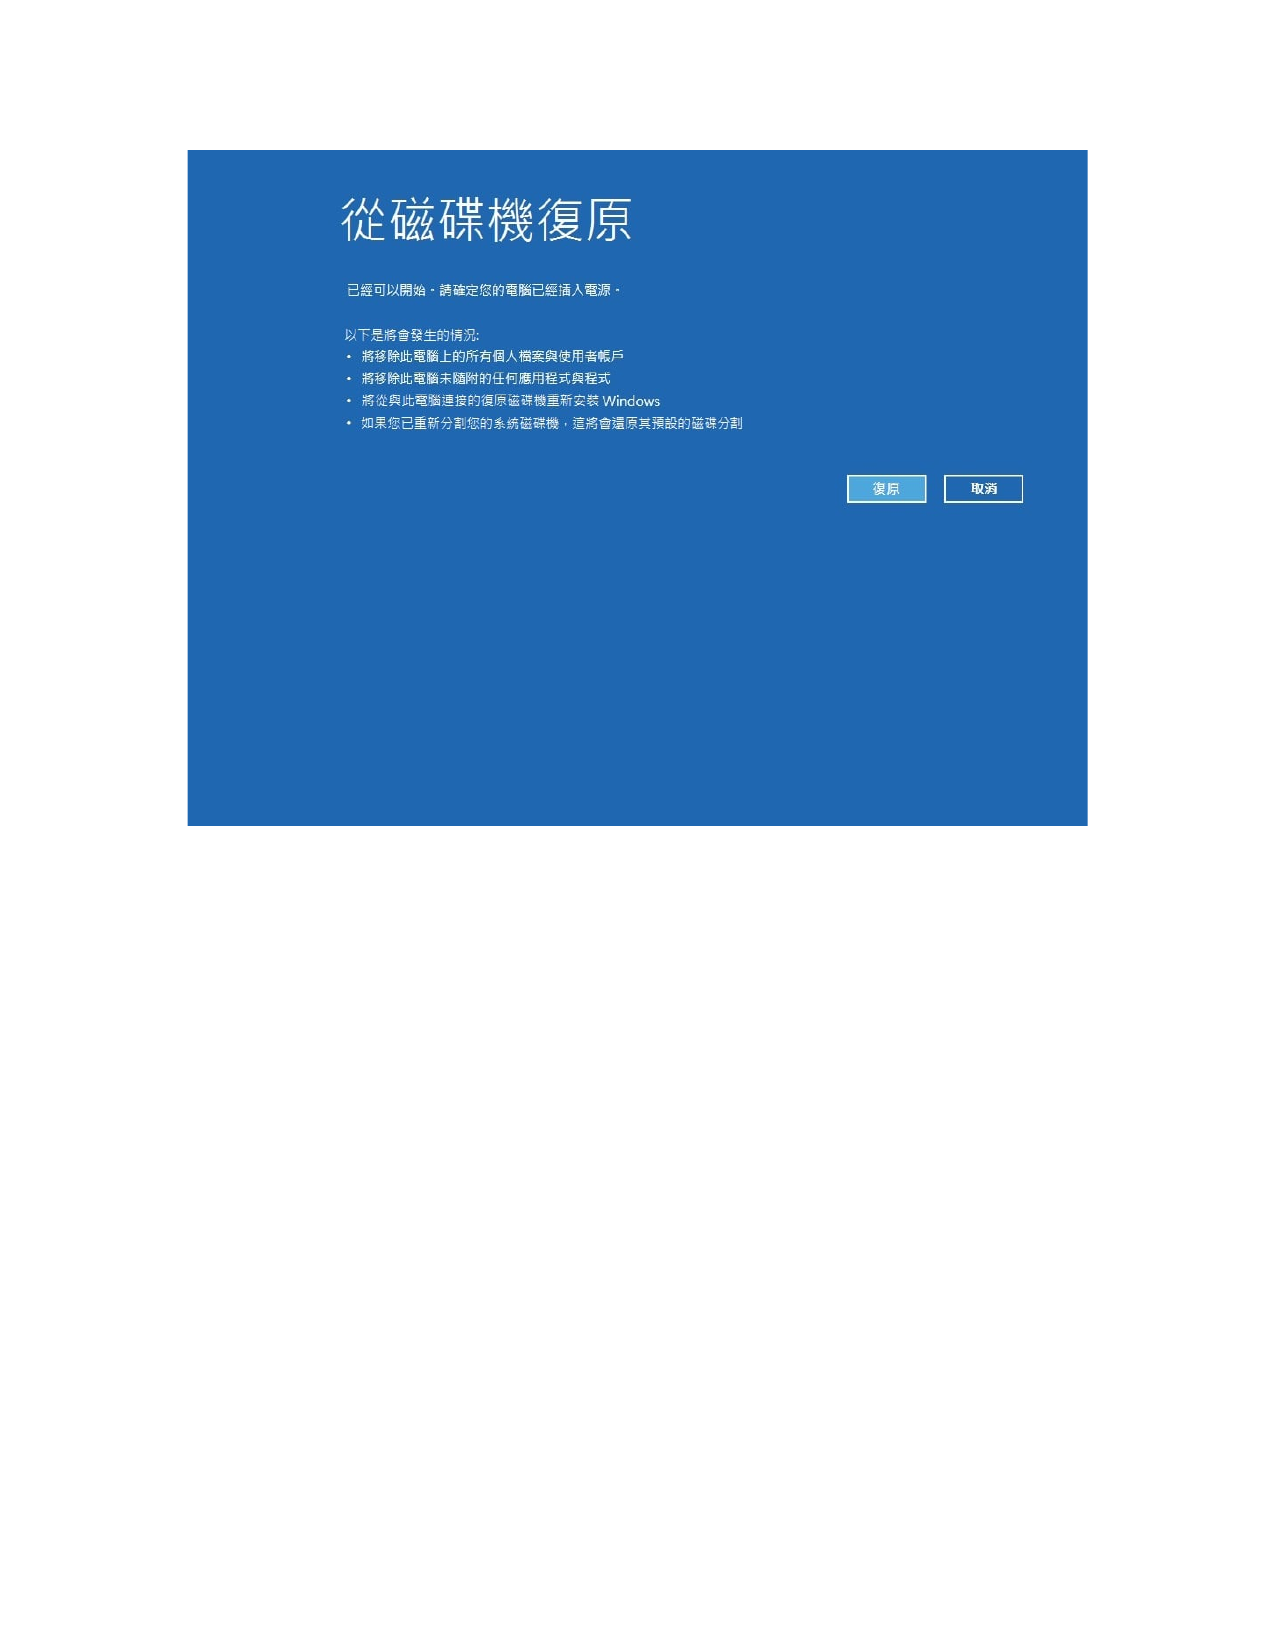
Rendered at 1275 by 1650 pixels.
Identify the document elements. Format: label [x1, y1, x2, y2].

picture [187, 150, 1088, 826]
